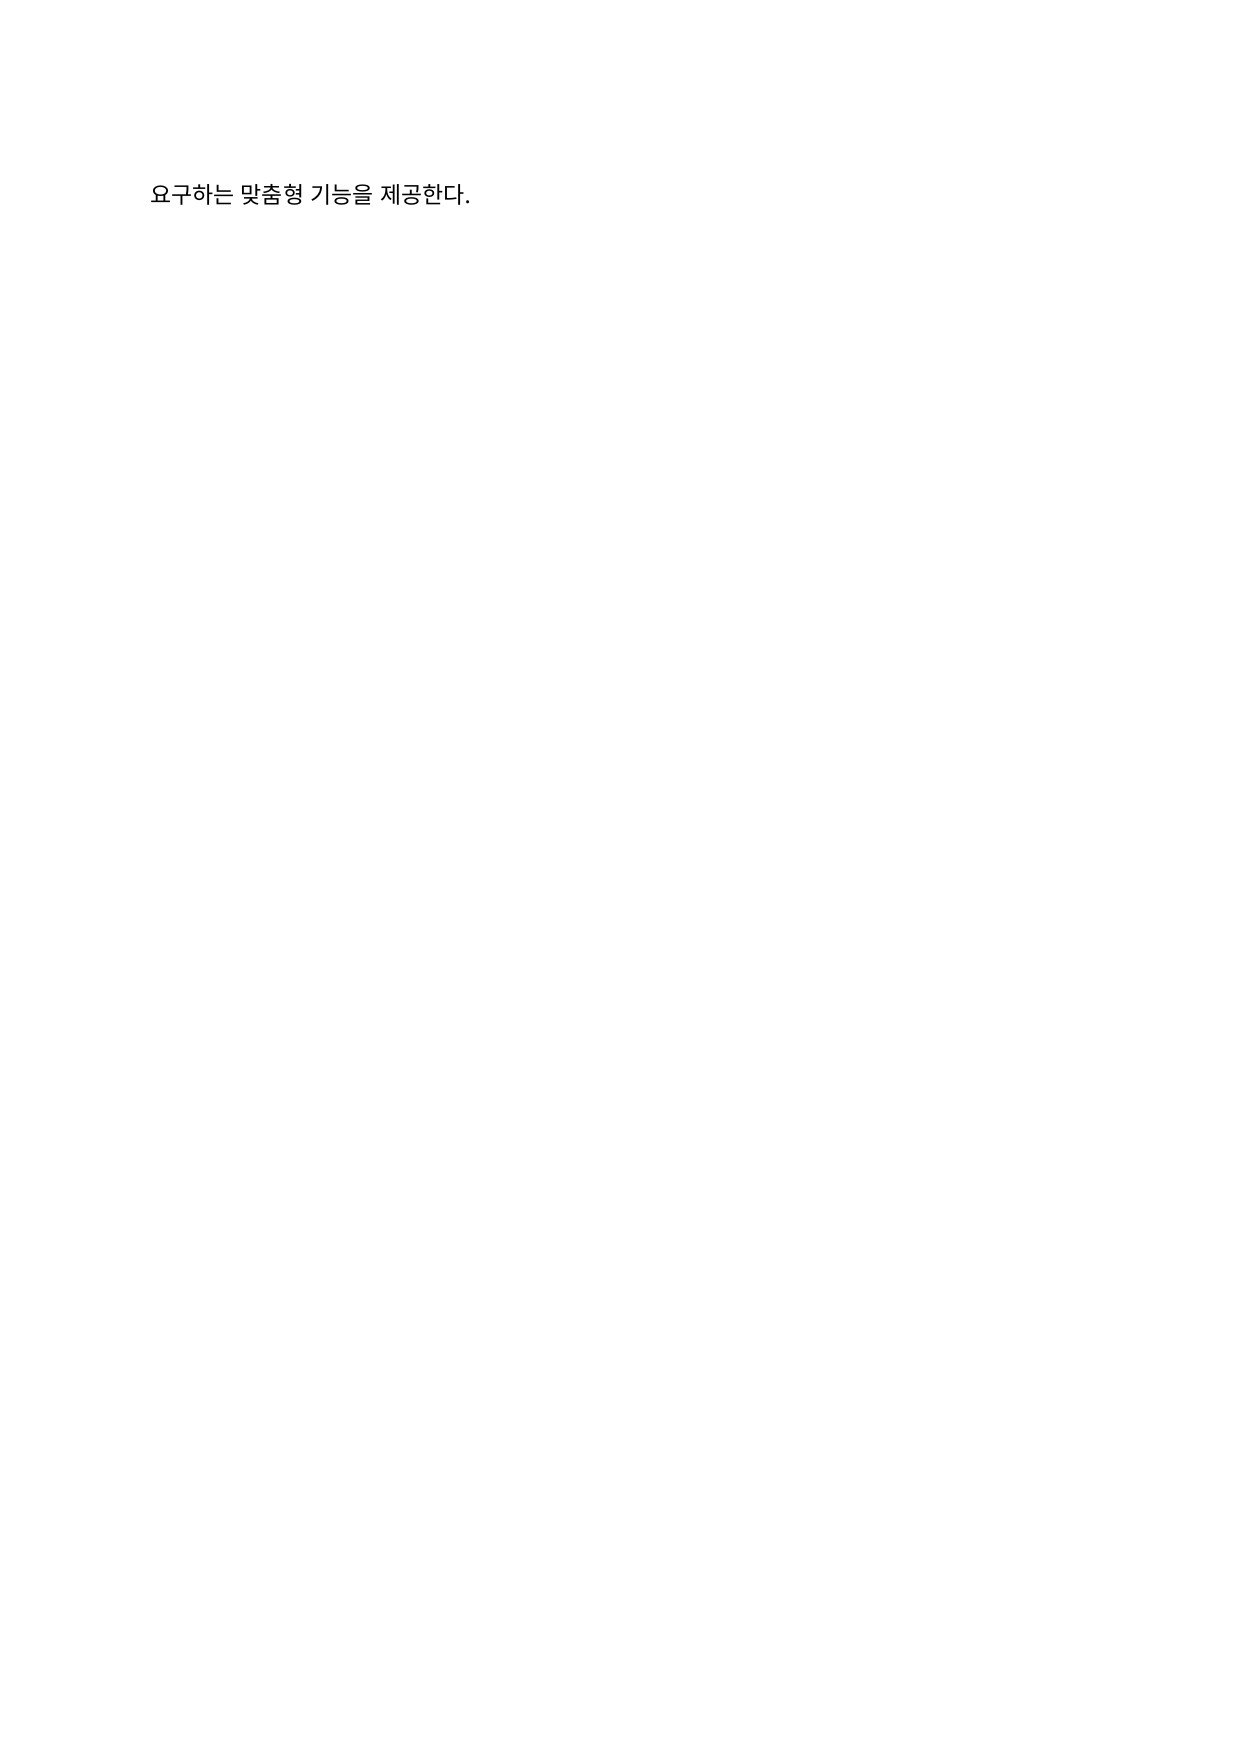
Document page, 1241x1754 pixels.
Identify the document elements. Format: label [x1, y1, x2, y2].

text [150, 177, 1090, 211]
